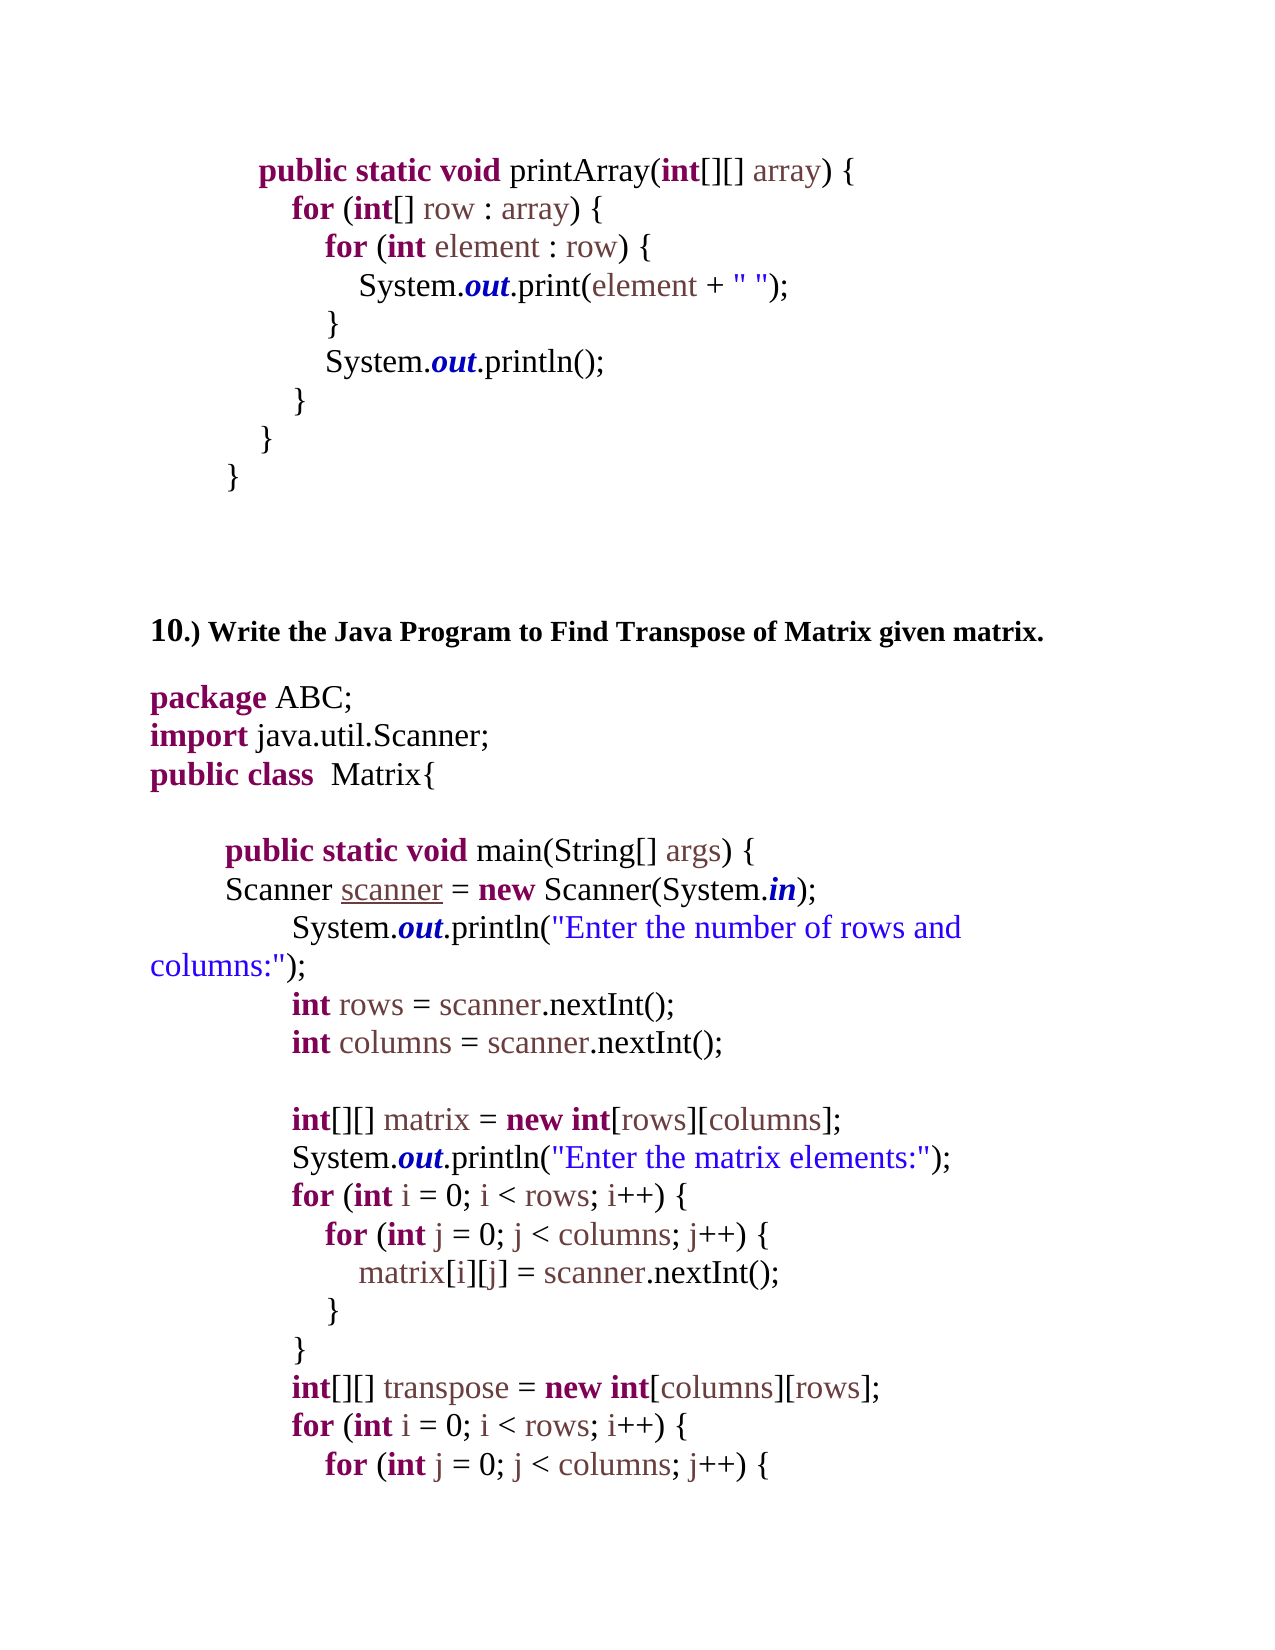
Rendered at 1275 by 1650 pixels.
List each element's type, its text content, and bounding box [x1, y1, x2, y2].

text public static void main(String[] args) { [150, 830, 1125, 869]
text int rows = scanner.nextInt(); [150, 984, 1125, 1022]
text for (int j = 0; j < columns; j++) { [150, 1444, 1125, 1482]
text 10.) Write the Java Program to Find Transpose of Matrix given matrix. [150, 610, 1125, 648]
text public class Matrix{ [150, 754, 1125, 792]
text for (int element : row) { [150, 227, 1125, 265]
text } [150, 1290, 1125, 1329]
text System.out.println("Enter the matrix elements:"); [150, 1137, 1125, 1175]
text public static void printArray(int[][] array) { [150, 150, 1125, 188]
text System.out.println(); [150, 342, 1125, 380]
text for (int j = 0; j < columns; j++) { [150, 1214, 1125, 1252]
text int[][] matrix = new int[rows][columns]; [150, 1099, 1125, 1137]
text System.out.println("Enter the number of rows and columns:"); [150, 907, 1125, 984]
text } [150, 418, 1125, 457]
text import java.util.Scanner; [150, 715, 1125, 754]
text package ABC; [150, 677, 1125, 715]
text matrix[i][j] = scanner.nextInt(); [150, 1252, 1125, 1290]
text int[][] transpose = new int[columns][rows]; [150, 1367, 1125, 1405]
text } [150, 457, 1125, 495]
text int columns = scanner.nextInt(); [150, 1022, 1125, 1060]
text for (int[] row : array) { [150, 188, 1125, 227]
text } [150, 1329, 1125, 1367]
text System.out.print(element + " "); [150, 265, 1125, 303]
text for (int i = 0; i < rows; i++) { [150, 1405, 1125, 1444]
text } [150, 303, 1125, 342]
text for (int i = 0; i < rows; i++) { [150, 1175, 1125, 1214]
text Scanner scanner = new Scanner(System.in); [150, 869, 1125, 907]
text } [150, 380, 1125, 418]
